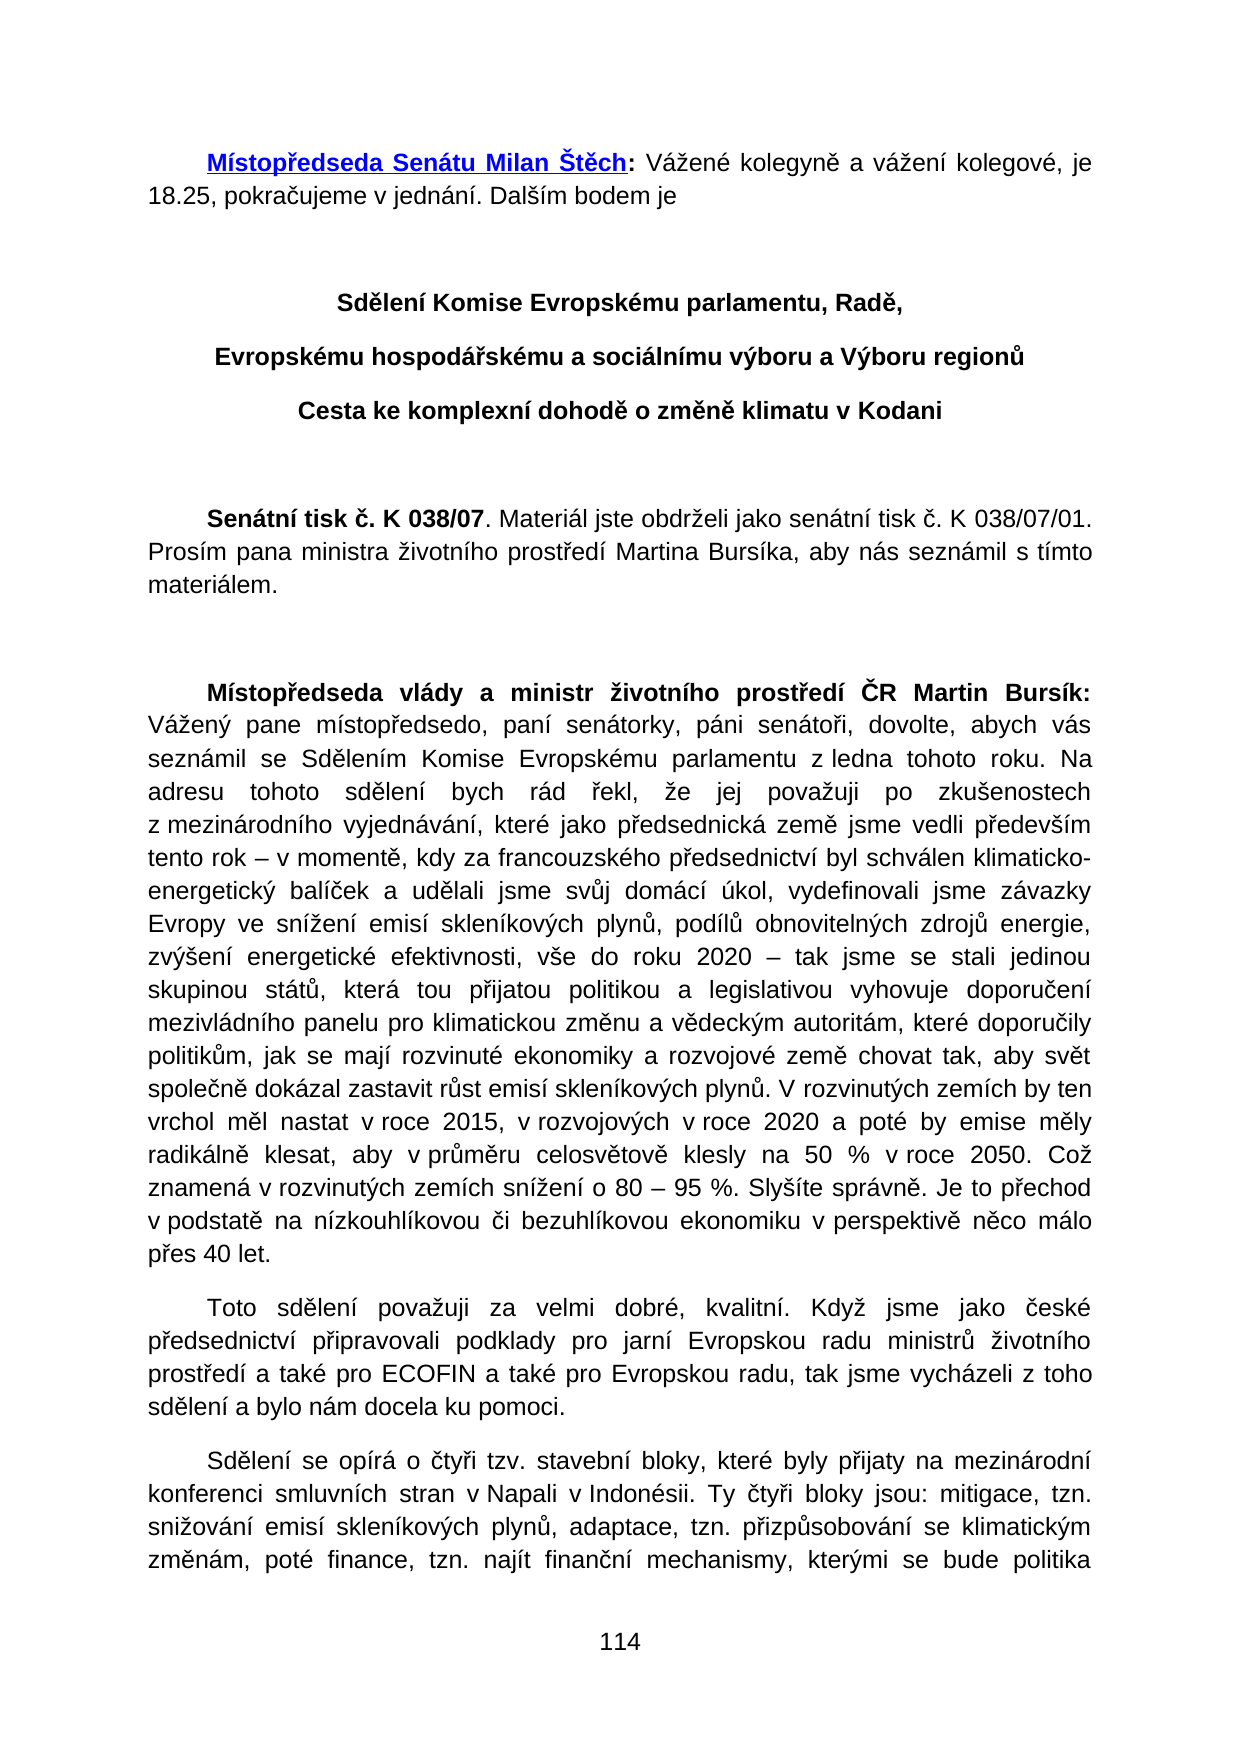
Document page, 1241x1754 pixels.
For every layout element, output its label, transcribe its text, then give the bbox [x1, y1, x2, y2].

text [148, 1446, 1093, 1573]
text Místopředseda Senátu Milan Štěch: Vážené kolegyně a vážení kolegové, je 18.25, pokračujeme v jednání. Dalším bodem je [148, 148, 1093, 209]
text Místopředseda vlády a ministr životního prostředí ČR Martin Bursík: Vážený pane místopředsedo, paní senátorky, páni senátoři, dovolte, abych vás seznámil se Sdělením Komise Evropskému parlamentu z ledna tohoto roku. Na adresu tohoto sdělení bych rád řekl, že jej považuji po zkušenostech z mezinárodního vyjednávání, které jako předsednická země jsme vedli především tento rok – v momentě, kdy za francouzského předsednictví byl schválen klimaticko-energetický balíček a udělali jsme svůj domácí úkol, vydefinovali jsme závazky Evropy ve snížení emisí skleníkových plynů, podílů obnovitelných zdrojů energie, zvýšení energetické efektivnosti, vše do roku 2020 – tak jsme se stali jedinou skupinou států, která tou přijatou politikou a legislativou vyhovuje doporučení mezivládního panelu pro klimatickou změnu a vědeckým autoritám, které doporučily politikům, jak se mají rozvinuté ekonomiky a rozvojové země chovat tak, aby svět společně dokázal zastavit růst emisí skleníkových plynů. V rozvinutých zemích by ten vrchol měl nastat v roce 2015, v rozvojových v roce poté by emise měly radikálně klesat, aby v průměru celosvětově klesly na 50 % v roce 2050. Což znamená v rozvinutých zemích snížení o 80 – 95 %. Slyšíte správně. Je to přechod v podstatě na nízkouhlíkovou či bezuhlíkovou ekonomiku v perspektivě něco málo přes 40 let. [148, 677, 1093, 1268]
text Cesta ke komplexní dohodě o změně klimatu v Kodani [148, 396, 1093, 425]
text Toto sdělení považuji za velmi dobré, kvalitní. Když jsme jako české předsednictví připravovali podklady pro jarní Evropskou radu ministrů životního prostředí a také pro ECOFIN a také pro Evropskou radu, tak jsme vycházeli z toho sdělení a bylo nám docela ku pomoci. [148, 1293, 1093, 1421]
text Senátní tisk č. K 038/07. Materiál jste obdrželi jako senátní tisk č. K 038/07/01. Prosím pana ministra životního prostředí Martina Bursíka, aby nás seznámil s tímto materiálem. [148, 504, 1093, 598]
text Evropskému hospodářskému a sociálnímu výboru a Výboru regionů [148, 342, 1093, 371]
text Sdělení Komise Evropskému parlamentu, Radě, [148, 288, 1093, 317]
